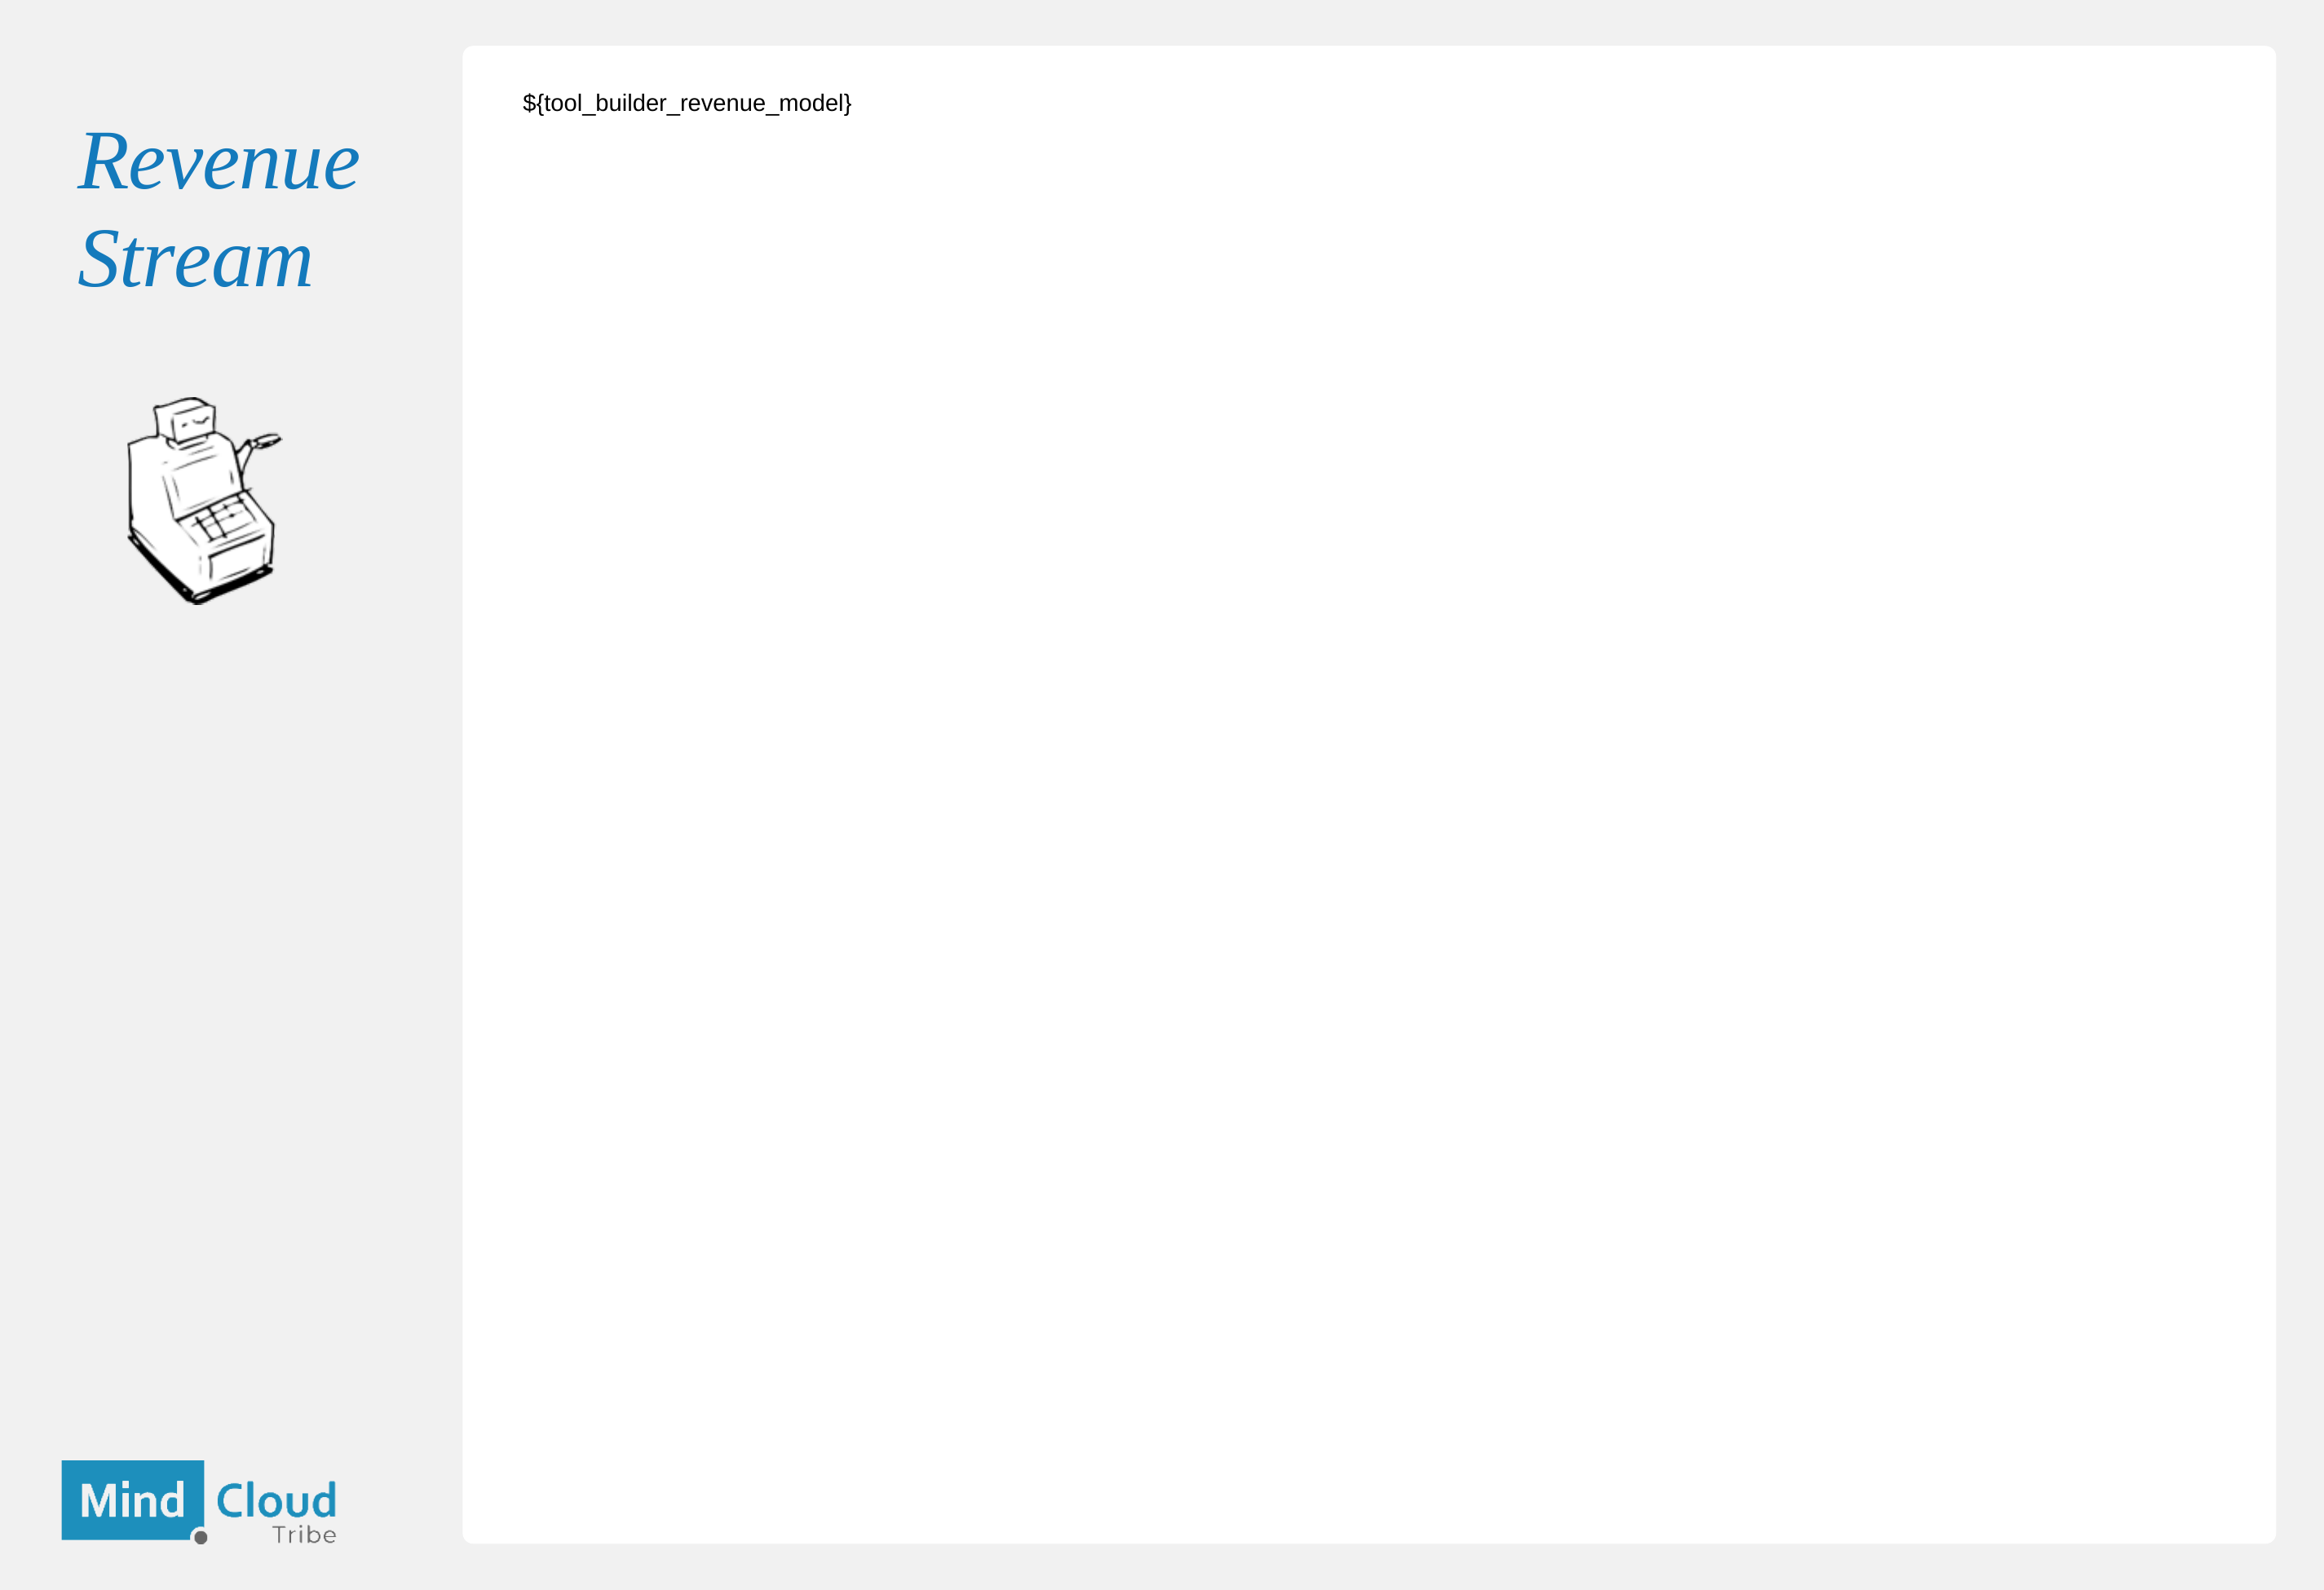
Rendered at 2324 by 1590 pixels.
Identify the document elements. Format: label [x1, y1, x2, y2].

picture [61, 1460, 337, 1544]
picture [127, 397, 283, 605]
